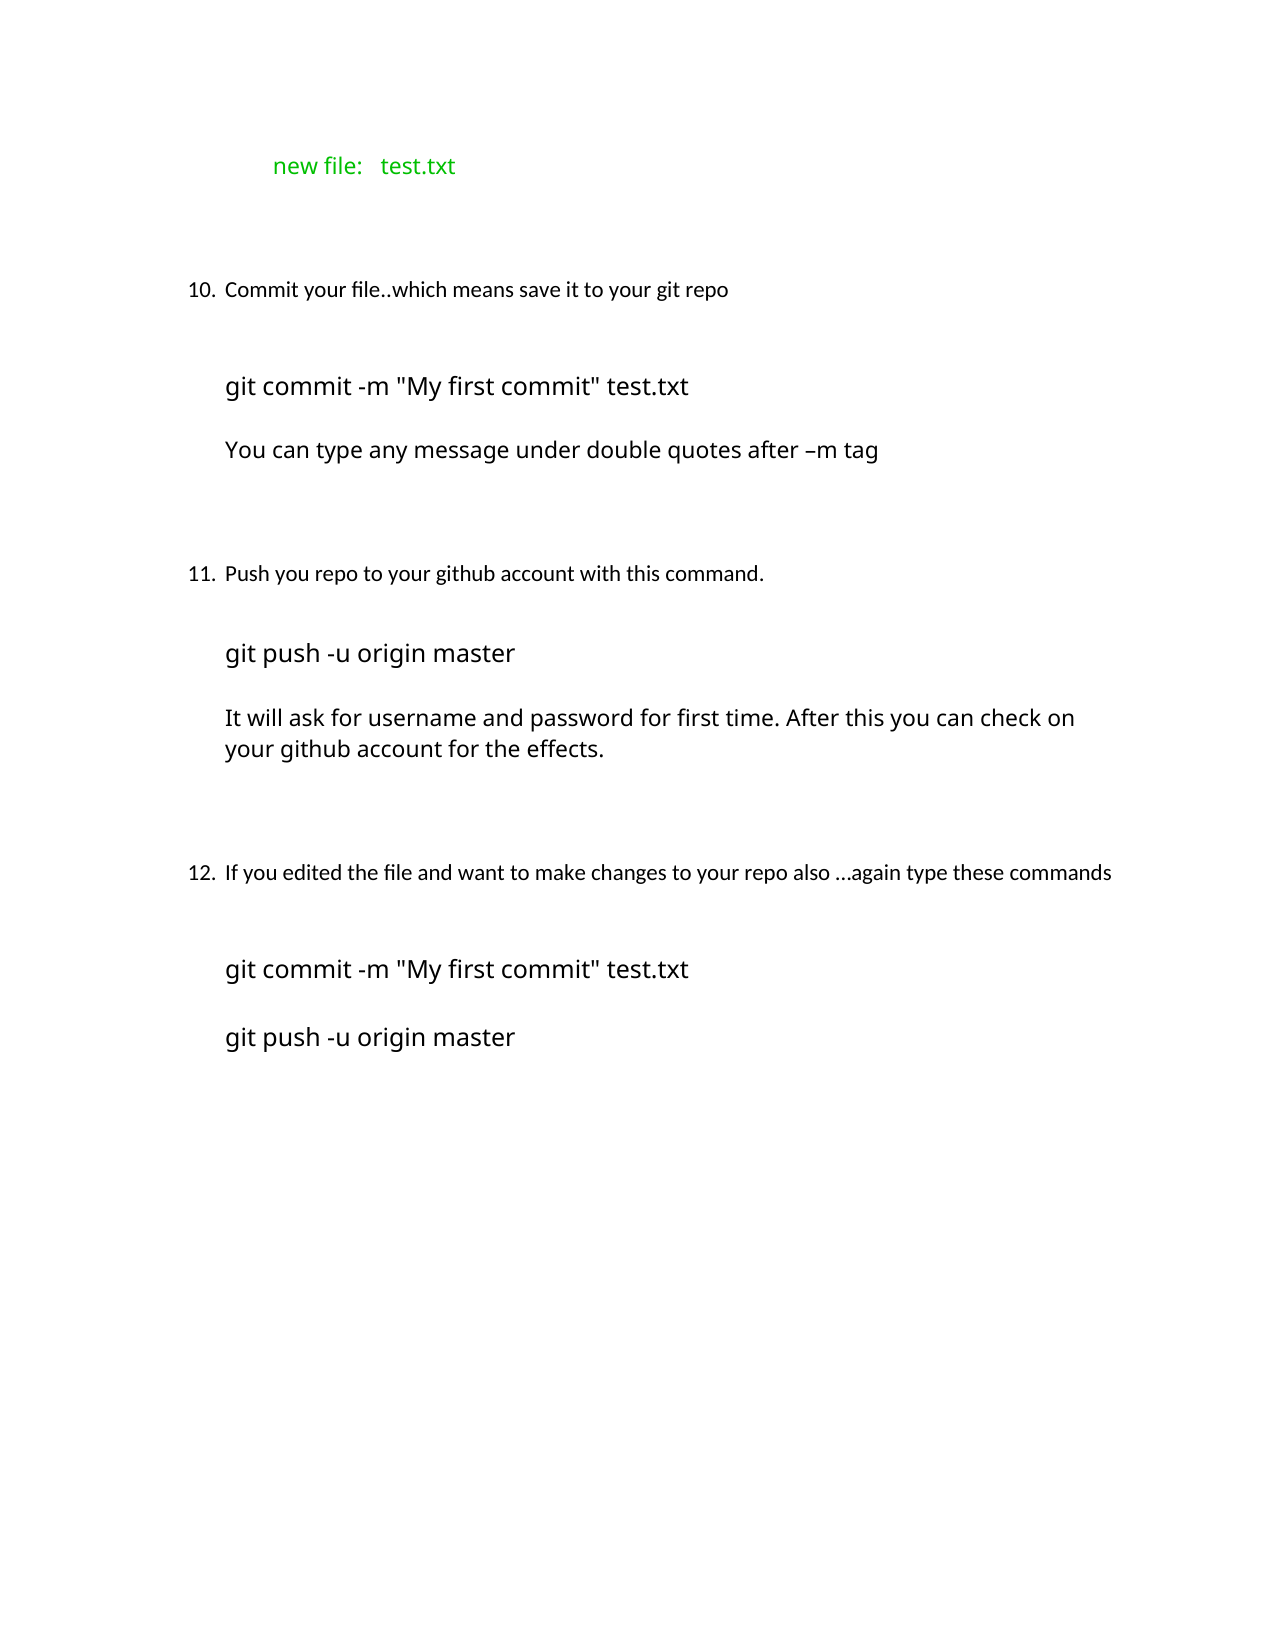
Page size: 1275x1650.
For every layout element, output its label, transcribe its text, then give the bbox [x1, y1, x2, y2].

list Commit your file..which means save it to your git repo [187, 275, 1125, 303]
list If you edited the file and want to make changes to your repo also …again type these commands [187, 858, 1125, 886]
text git commit -m "My first commit" test.txt [225, 369, 1125, 403]
text It will ask for username and password for first time. After this you can check on your github account for the effects. [225, 701, 1125, 764]
list Push you repo to your github account with this command. [187, 559, 1125, 587]
text git commit -m "My first commit" test.txt [225, 951, 1125, 986]
text new file: test.txt [225, 150, 1125, 181]
text You can type any message under double quotes after –m tag [225, 434, 1125, 465]
text git push -u origin master [225, 1019, 1125, 1054]
text git push -u origin master [225, 636, 1125, 670]
